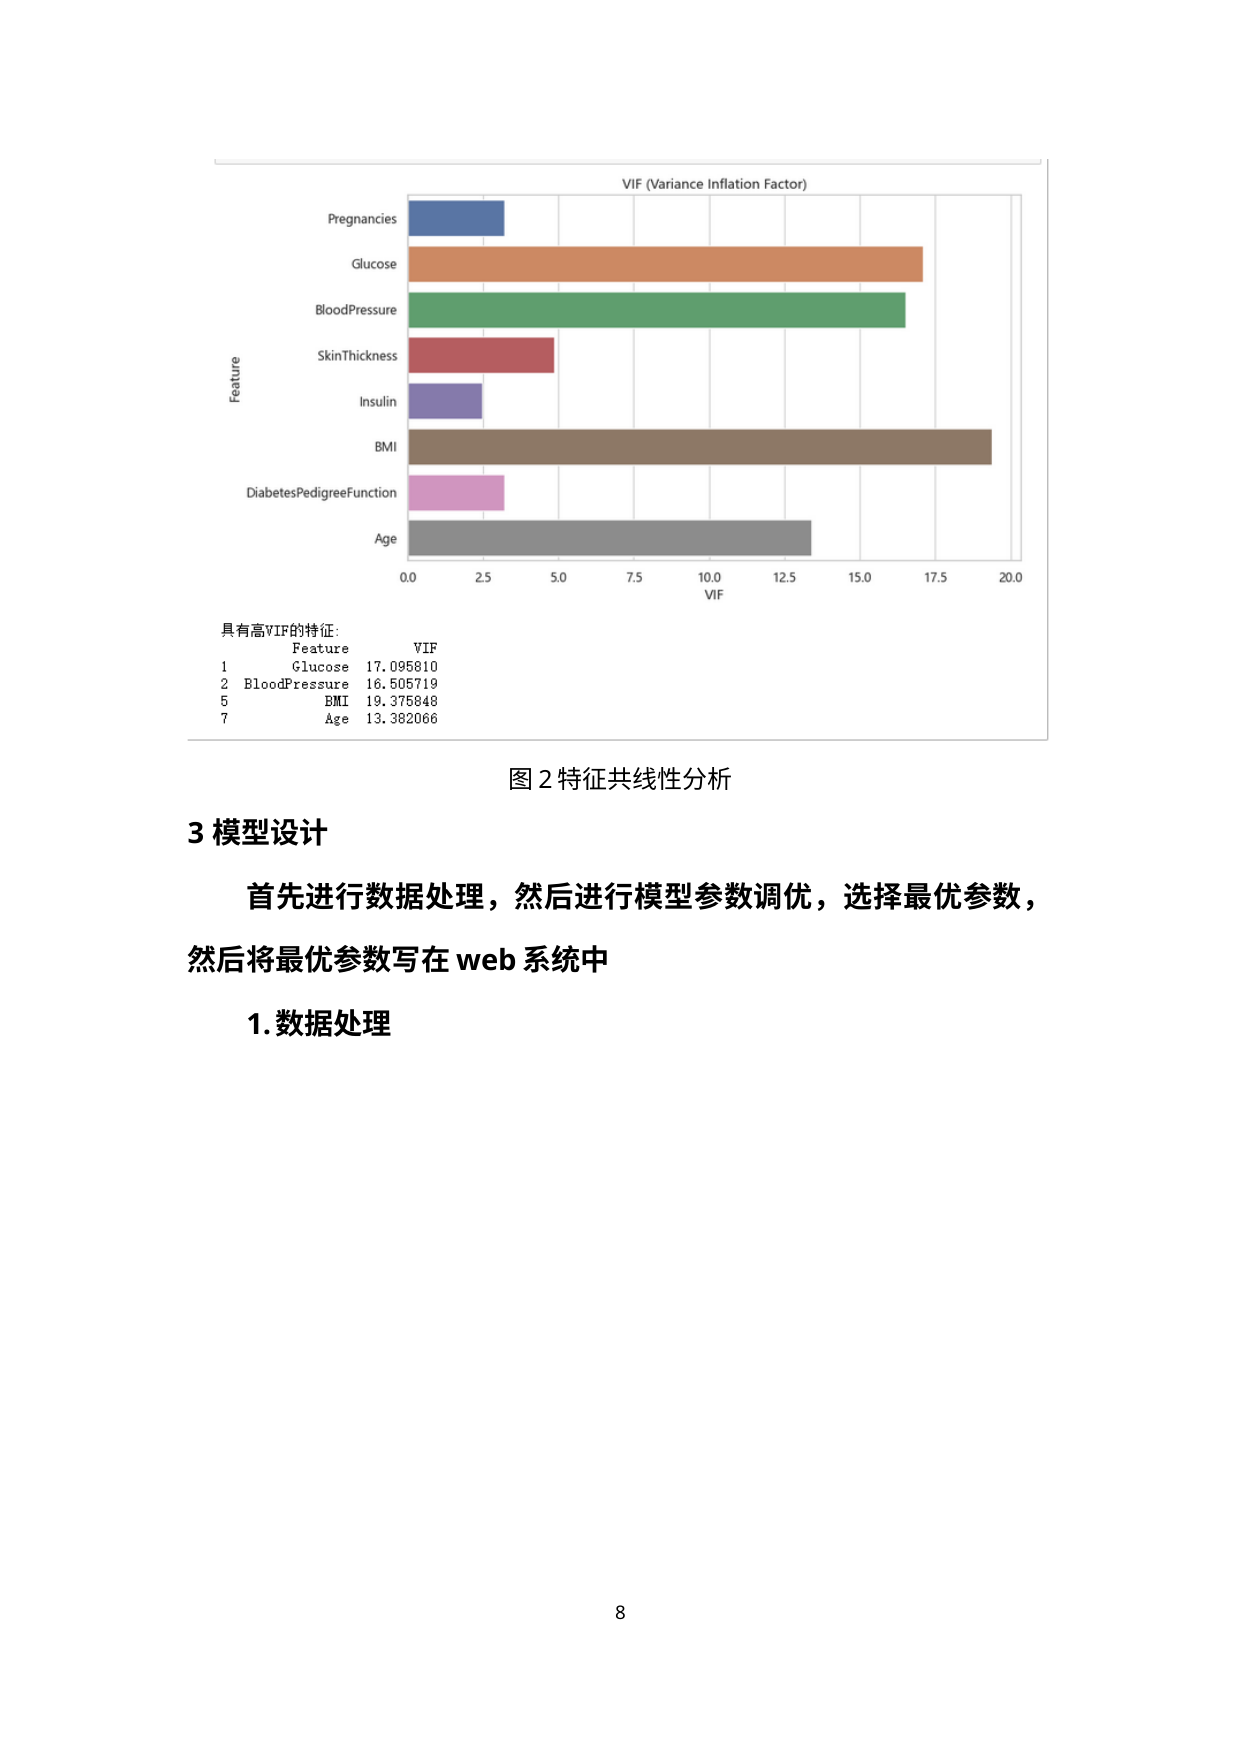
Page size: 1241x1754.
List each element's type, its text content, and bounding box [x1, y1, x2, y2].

picture [187, 159, 1053, 743]
text 图2特征共线性分析 [187, 745, 1053, 810]
list 数据处理 [187, 1000, 1053, 1043]
text 首先进行数据处理，然后进行模型参数调优，选择最优参数，然后将最优参数写在web系统中 [187, 873, 1053, 979]
text 3 模型设计 [187, 810, 1053, 852]
